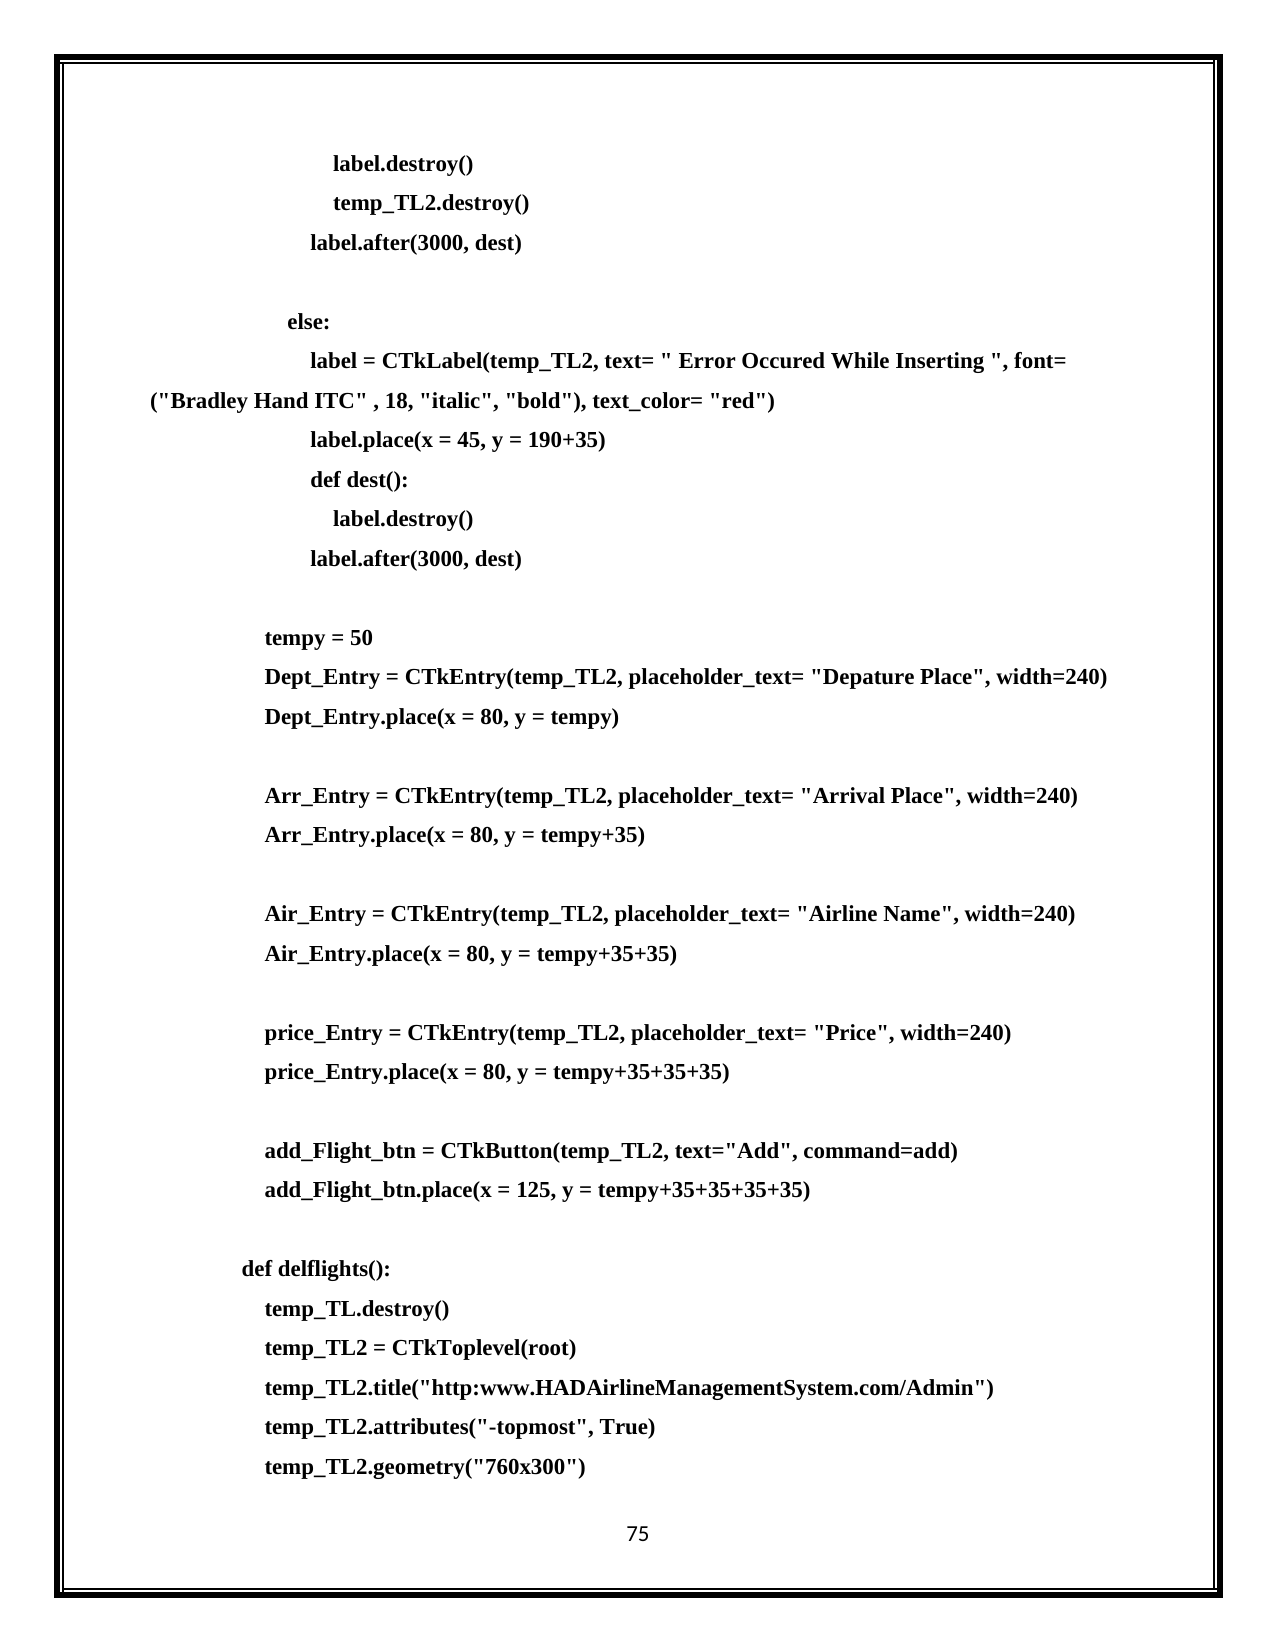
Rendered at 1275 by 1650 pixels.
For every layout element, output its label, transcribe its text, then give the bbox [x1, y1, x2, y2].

text label.after(3000, dest) [150, 545, 1125, 571]
text Air_Entry = CTkEntry(temp_TL2, placeholder_text= "Airline Name", width=240) [150, 900, 1125, 926]
text def dest(): [150, 466, 1125, 492]
text Arr_Entry = CTkEntry(temp_TL2, placeholder_text= "Arrival Place", width=240) [150, 782, 1125, 808]
text def delflights(): [150, 1255, 1125, 1282]
text temp_TL2.title("http:www.HADAirlineManagementSystem.com/Admin") [150, 1374, 1125, 1400]
text tempy = 50 [150, 624, 1125, 650]
text Arr_Entry.place(x = 80, y = tempy+35) [150, 821, 1125, 847]
text temp_TL2.destroy() [150, 189, 1125, 216]
text Dept_Entry.place(x = 80, y = tempy) [150, 703, 1125, 729]
text label.place(x = 45, y = 190+35) [150, 426, 1125, 453]
text temp_TL2.geometry("760x300") [150, 1453, 1125, 1479]
text add_Flight_btn.place(x = 125, y = tempy+35+35+35+35) [150, 1176, 1125, 1203]
text price_Entry = CTkEntry(temp_TL2, placeholder_text= "Price", width=240) [150, 1018, 1125, 1045]
text else: [150, 308, 1125, 334]
text Air_Entry.place(x = 80, y = tempy+35+35) [150, 939, 1125, 966]
text label.after(3000, dest) [150, 229, 1125, 255]
text label = CTkLabel(temp_TL2, text= " Error Occured While Inserting ", font= ("Bradley Hand ITC" , 18, "italic", "bold"), text_color= "red") [150, 347, 1125, 413]
text price_Entry.place(x = 80, y = tempy+35+35+35) [150, 1058, 1125, 1084]
text add_Flight_btn = CTkButton(temp_TL2, text="Add", command=add) [150, 1137, 1125, 1163]
text label.destroy() [150, 150, 1125, 176]
text temp_TL2.attributes("-topmost", True) [150, 1413, 1125, 1440]
text label.destroy() [150, 505, 1125, 532]
text temp_TL.destroy() [150, 1295, 1125, 1321]
text temp_TL2 = CTkToplevel(root) [150, 1334, 1125, 1361]
text Dept_Entry = CTkEntry(temp_TL2, placeholder_text= "Depature Place", width=240) [150, 663, 1125, 689]
